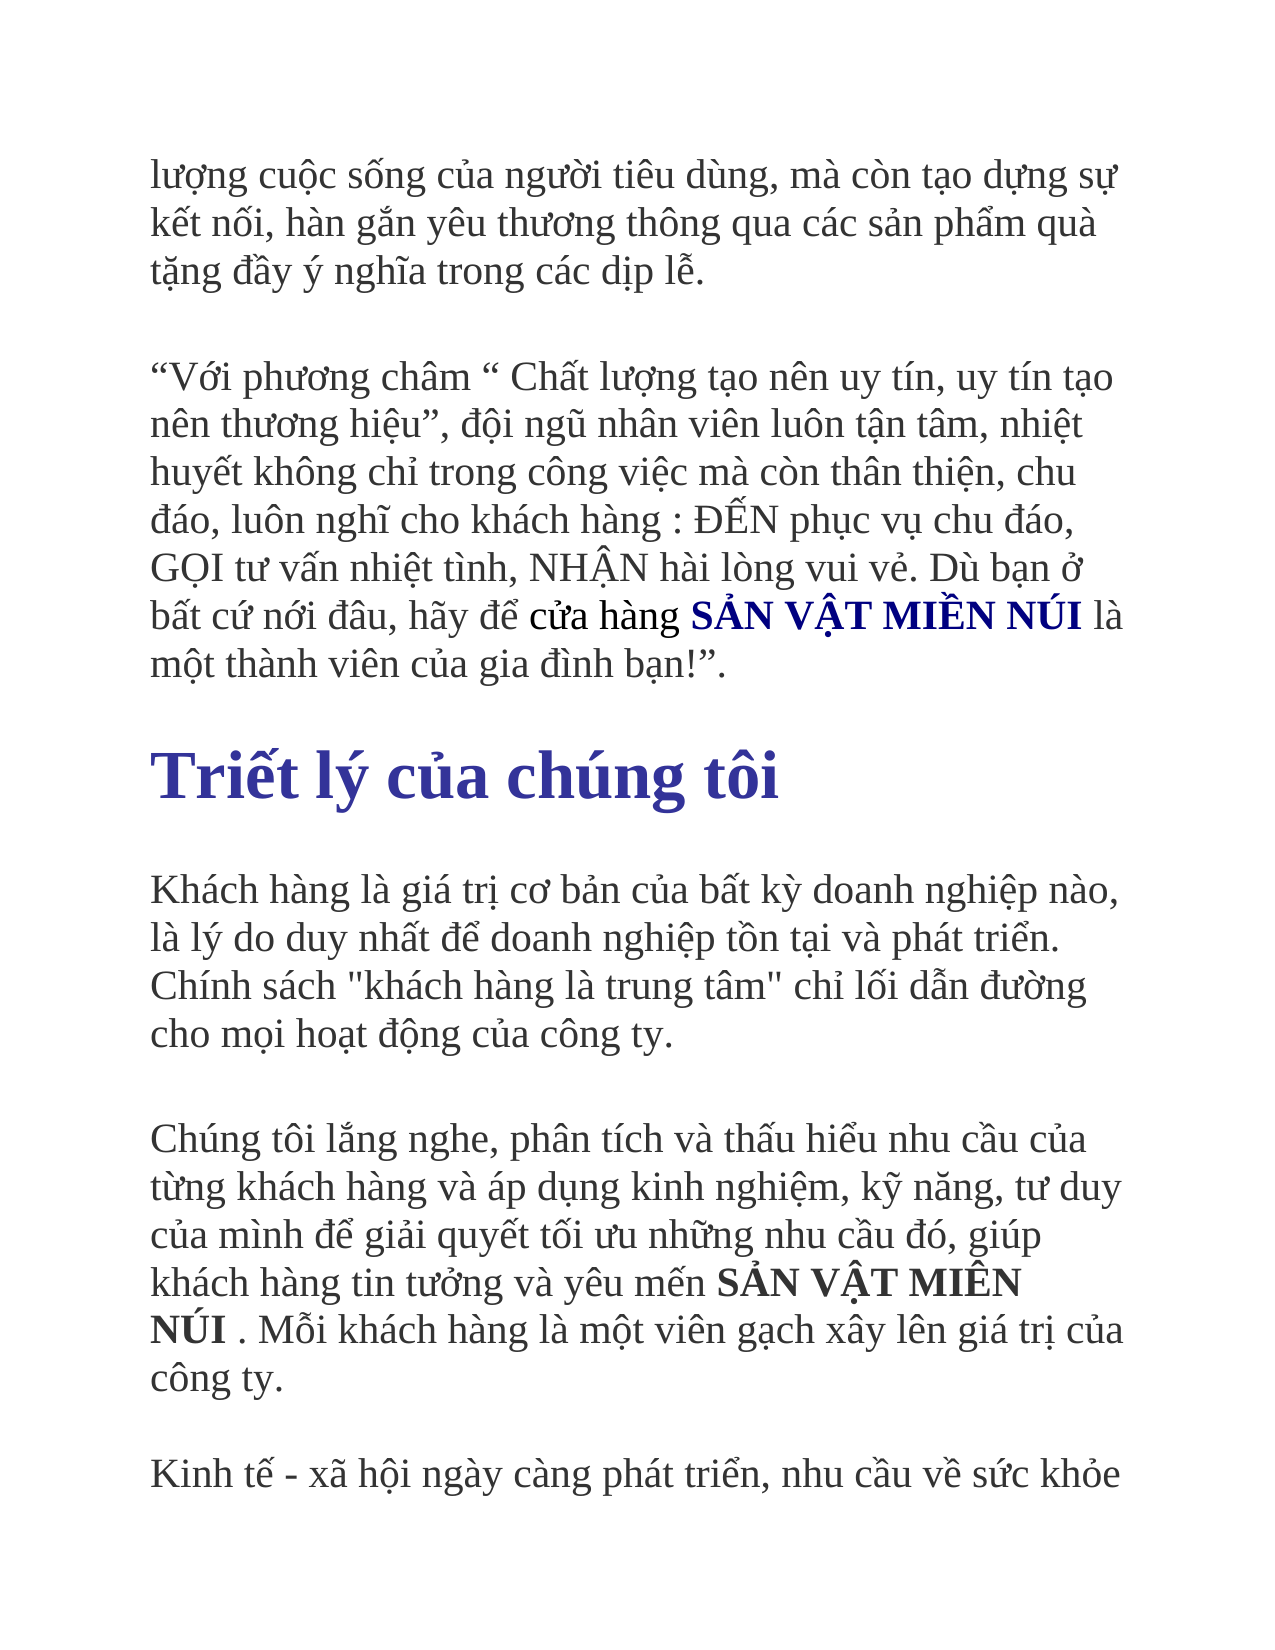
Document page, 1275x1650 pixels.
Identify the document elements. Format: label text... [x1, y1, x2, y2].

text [150, 150, 1125, 322]
text “Với phương châm “ Chất lượng tạo nên uy tín, uy tín tạo nên thương hiệu”, đội ngũ nhân viên luôn tận tâm, nhiệt huyết không chỉ trong công việc mà còn thân thiện, chu đáo, luôn nghĩ cho khách hàng : ĐẾN phục vụ chu đáo, GỌI tư vấn nhiệt tình, NHẬN hài lòng vui vẻ. Dù bạn ở bất cứ nới đâu, hãy để cửa hàng SẢN VẬT MIỀN NÚI là một thành viên của gia đình bạn!”. Triết lý của chúng tôi Khách hàng là giá trị cơ bản của bất kỳ doanh nghiệp nào, là lý do duy nhất để doanh nghiệp tồn tại và phát triển. Chính sách "khách hàng là trung tâm" chỉ lối dẫn đường cho mọi hoạt động của công ty. [150, 351, 1125, 1084]
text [150, 1113, 1125, 1497]
